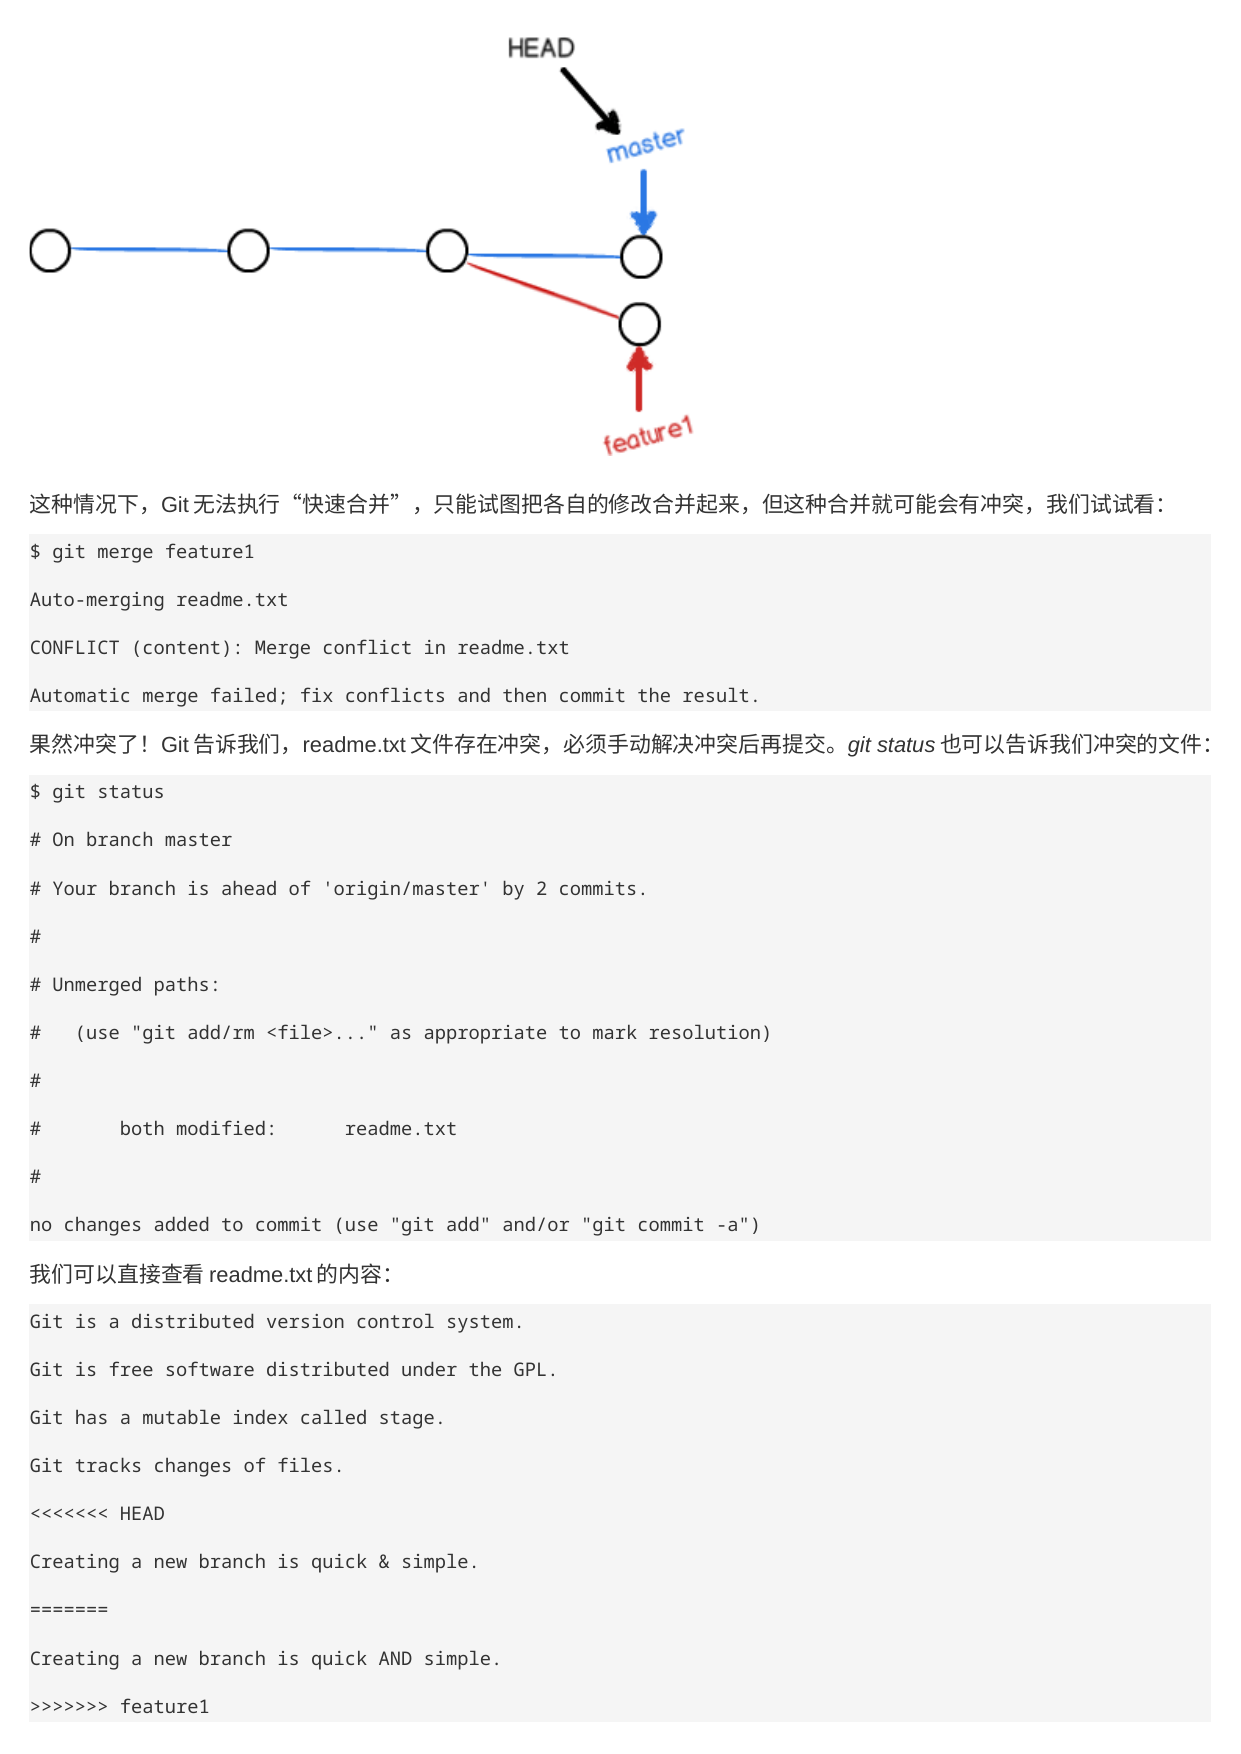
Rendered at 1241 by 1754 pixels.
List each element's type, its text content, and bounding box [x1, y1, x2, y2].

text # [29, 919, 1211, 952]
text # Your branch is ahead of 'origin/master' by 2 commits. [29, 871, 1211, 904]
text 我们可以直接查看readme.txt的内容： [29, 1256, 1211, 1289]
text # (use "git add/rm <file>..." as appropriate to mark resolution) [29, 1016, 1211, 1048]
text 果然冲突了！Git告诉我们，readme.txt文件存在冲突，必须手动解决冲突后再提交。git status也可以告诉我们冲突的文件： [29, 727, 1211, 759]
text ======= [29, 1593, 1211, 1626]
text # Unmerged paths: [29, 968, 1211, 1000]
text >>>>>>> feature1 [29, 1689, 1211, 1722]
picture [29, 30, 694, 456]
text $ git merge feature1 [29, 534, 1211, 567]
text Git tracks changes of files. [29, 1449, 1211, 1481]
text # [29, 1160, 1211, 1193]
text Automatic merge failed; fix conflicts and then commit the result. [29, 679, 1211, 711]
text Auto-merging readme.txt [29, 583, 1211, 615]
text # both modified: readme.txt [29, 1112, 1211, 1144]
text # On branch master [29, 823, 1211, 856]
text no changes added to commit (use "git add" and/or "git commit -a") [29, 1208, 1211, 1241]
text Creating a new branch is quick & simple. [29, 1545, 1211, 1578]
text Git is a distributed version control system. [29, 1304, 1211, 1337]
text $ git status [29, 775, 1211, 808]
text CONFLICT (content): Merge conflict in readme.txt [29, 631, 1211, 663]
text Creating a new branch is quick AND simple. [29, 1641, 1211, 1674]
text 这种情况下，Git无法执行“快速合并”，只能试图把各自的修改合并起来，但这种合并就可能会有冲突，我们试试看： [29, 486, 1211, 519]
text # [29, 1064, 1211, 1096]
text Git has a mutable index called stage. [29, 1401, 1211, 1433]
text <<<<<<< HEAD [29, 1497, 1211, 1529]
text Git is free software distributed under the GPL. [29, 1353, 1211, 1385]
